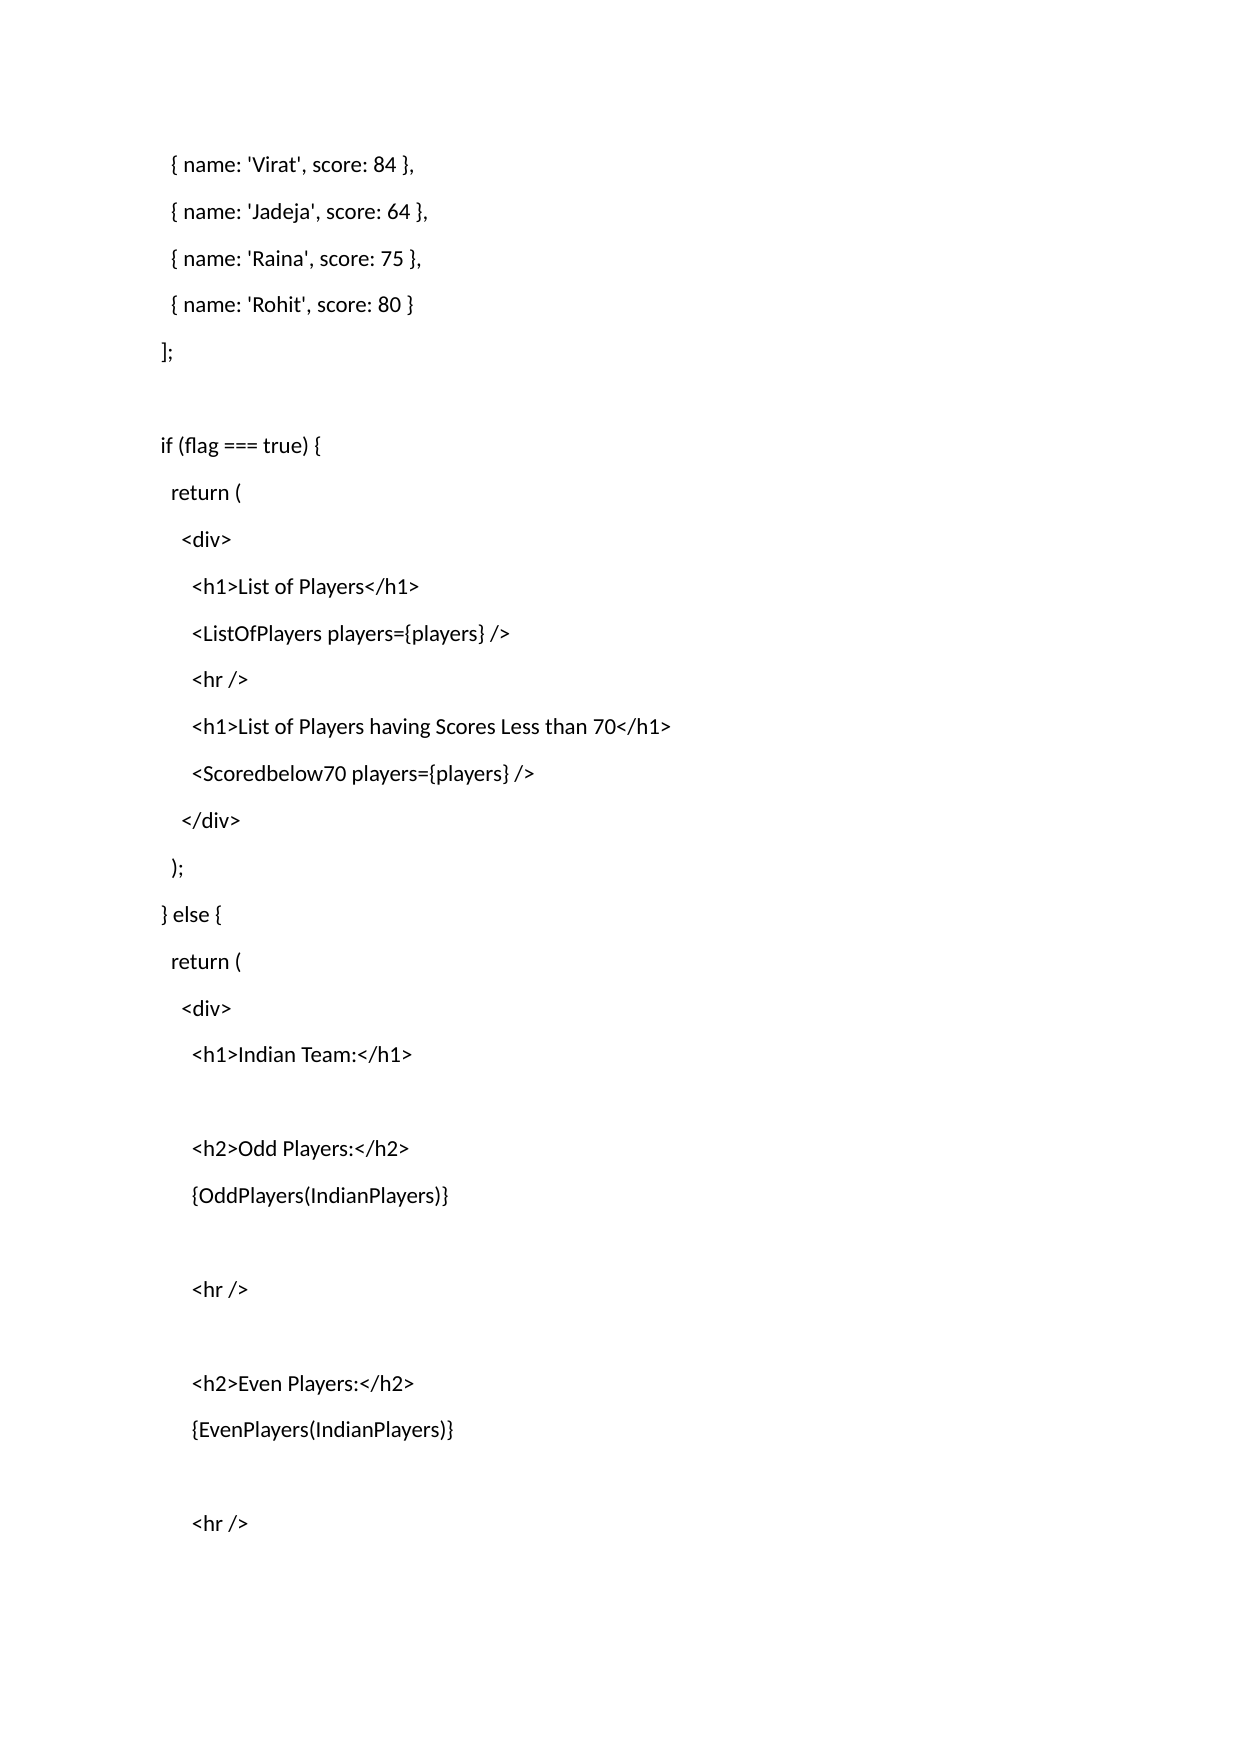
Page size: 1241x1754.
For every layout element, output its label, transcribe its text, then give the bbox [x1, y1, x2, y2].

text } else { [150, 900, 1090, 928]
text <div> [150, 525, 1090, 553]
text {OddPlayers(IndianPlayers)} [150, 1181, 1090, 1209]
text ]; [150, 337, 1090, 366]
text ); [150, 853, 1090, 881]
text <h2>Even Players:</h2> [150, 1369, 1090, 1397]
text <h1>List of Players having Scores Less than 70</h1> [150, 712, 1090, 741]
text return ( [150, 478, 1090, 506]
text { name: 'Jadeja', score: 64 }, [150, 197, 1090, 225]
text <div> [150, 994, 1090, 1022]
text <h2>Odd Players:</h2> [150, 1134, 1090, 1162]
text <hr /> [150, 1509, 1090, 1537]
text <hr /> [150, 666, 1090, 694]
text return ( [150, 947, 1090, 975]
text </div> [150, 806, 1090, 834]
text { name: 'Rohit', score: 80 } [150, 291, 1090, 319]
text <h1>List of Players</h1> [150, 572, 1090, 600]
text { name: 'Raina', score: 75 }, [150, 244, 1090, 272]
text { name: 'Virat', score: 84 }, [150, 150, 1090, 178]
text if (flag === true) { [150, 431, 1090, 459]
text <hr /> [150, 1275, 1090, 1303]
text <ListOfPlayers players={players} /> [150, 619, 1090, 647]
text <h1>Indian Team:</h1> [150, 1041, 1090, 1069]
text {EvenPlayers(IndianPlayers)} [150, 1416, 1090, 1444]
text <Scoredbelow70 players={players} /> [150, 759, 1090, 787]
